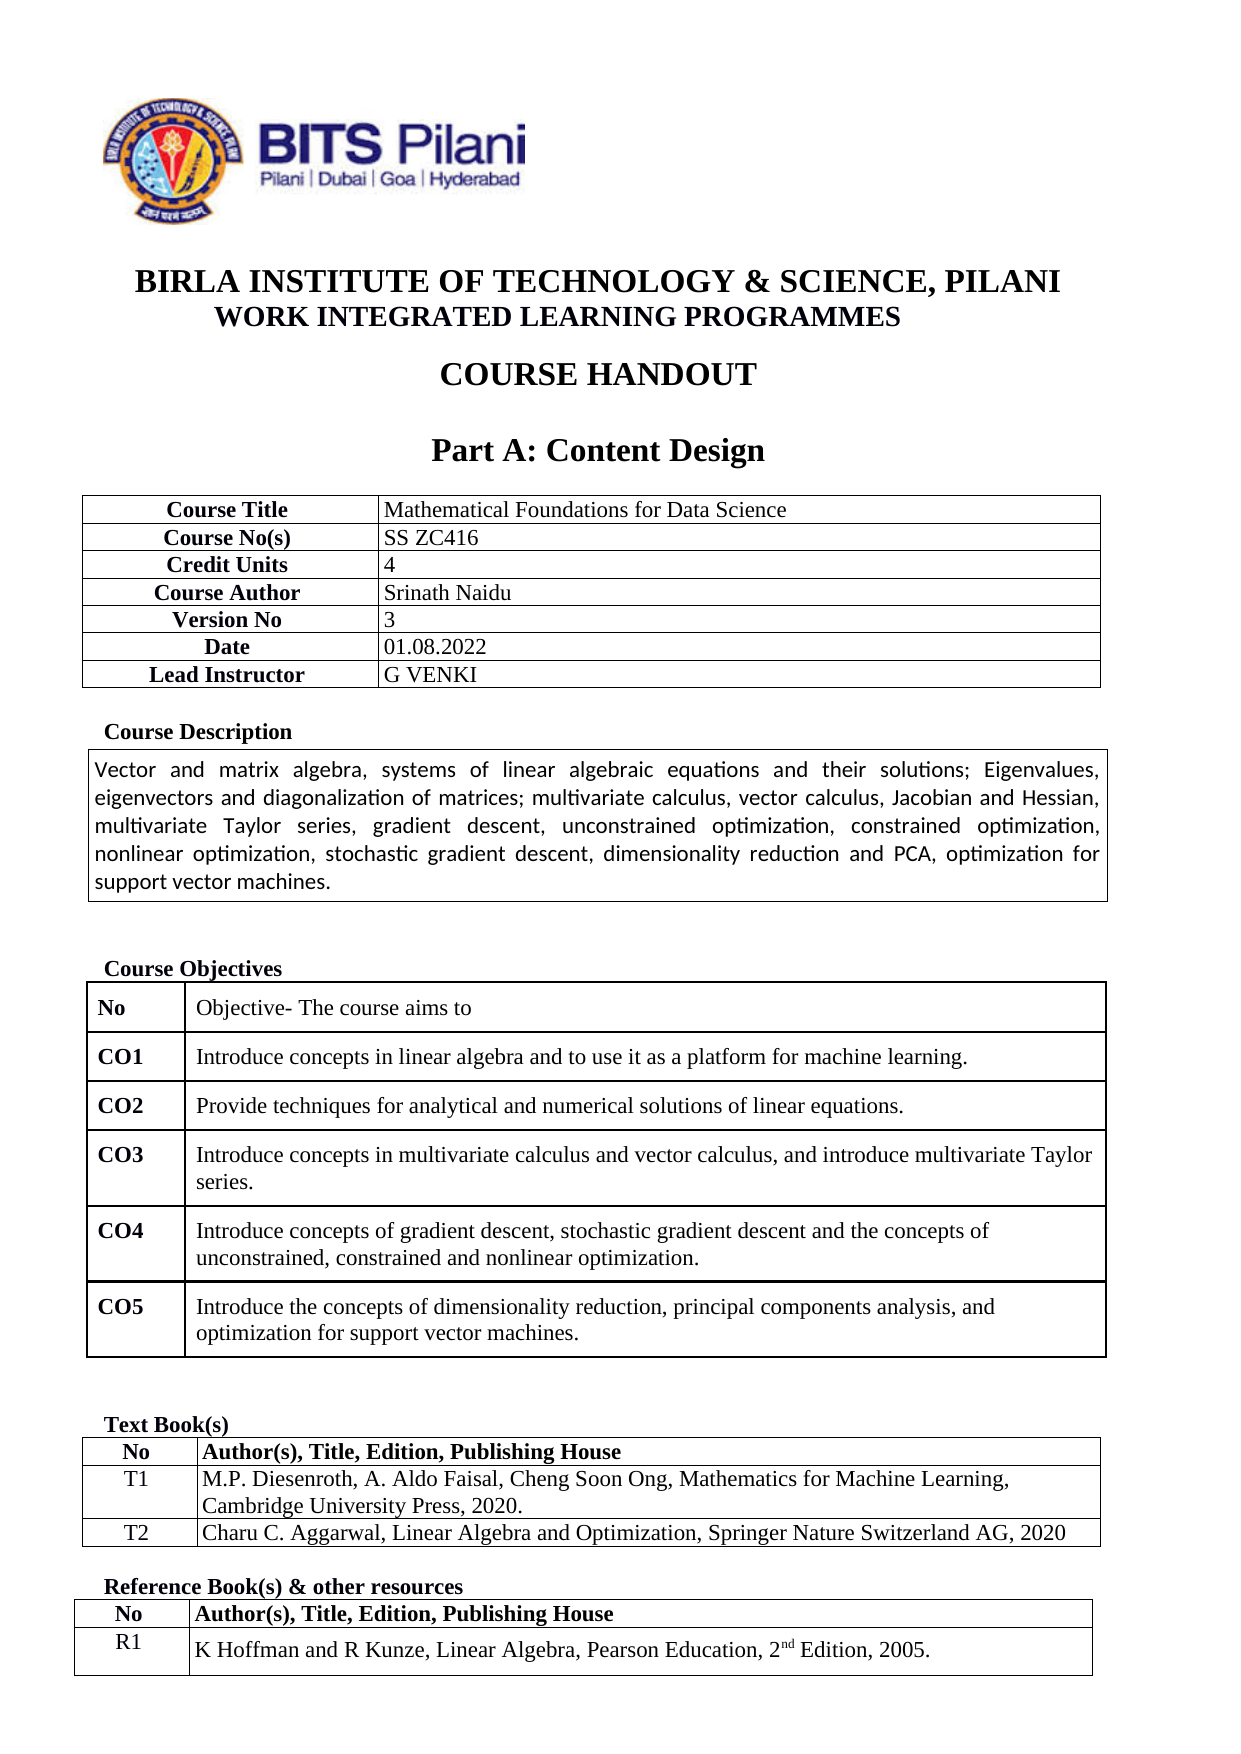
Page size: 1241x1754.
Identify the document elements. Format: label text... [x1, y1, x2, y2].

table_cell T1 [83, 1466, 197, 1518]
table_cell Lead Instructor [83, 661, 378, 687]
text BIRLA INSTITUTE OF TECHNOLOGY & SCIENCE, PILANI [103, 261, 1093, 299]
table_header Author(s), Title, Edition, Publishing House [198, 1438, 1100, 1464]
table_header No [83, 1438, 197, 1464]
text Course Description [103, 718, 1093, 745]
table_cell Course No(s) [83, 524, 378, 550]
table_cell Course Author [83, 579, 378, 605]
table_cell Version No [83, 606, 378, 632]
table_header No [75, 1600, 189, 1627]
table_cell T2 [83, 1519, 197, 1546]
table_header Course Title [83, 496, 378, 523]
table_cell CO2 [88, 1082, 184, 1129]
text COURSE HANDOUT [103, 354, 1093, 392]
table_header Vector and matrix algebra, systems of linear algebraic equations and their solutions; Eigenvalues, eigenvectors and diagonalization of matrices; multivariate calculus, vector calculus, Jacobian and Hessian, multivariate Taylor series, gradient descent, unconstrained optimization, constrained optimization, nonlinear optimization, stochastic gradient descent, dimensionality reduction and PCA, optimization for support vector machines. [89, 750, 1107, 901]
text Course Objectives [103, 955, 1093, 981]
table_cell Srinath Naidu [379, 579, 1100, 605]
table_cell M.P. Diesenroth, A. Aldo Faisal, Cheng Soon Ong, Mathematics for Machine Learning, Cambridge University Press, 2020. [198, 1466, 1100, 1518]
text Text Book(s) [103, 1411, 1093, 1437]
table_cell Charu C. Aggarwal, Linear Algebra and Optimization, Springer Nature Switzerland AG, 2020 [198, 1519, 1100, 1546]
table_cell 01.08.2022 [379, 633, 1100, 660]
table_cell SS ZC416 [379, 524, 1100, 550]
table_cell Date [83, 633, 378, 660]
table_cell Credit Units [83, 551, 378, 577]
table_header No [88, 983, 184, 1031]
table_cell Introduce concepts of gradient descent, stochastic gradient descent and the concepts of unconstrained, constrained and nonlinear optimization. [186, 1207, 1105, 1280]
table_cell K Hoffman and R Kunze, Linear Algebra, Pearson Education, 2nd Edition, 2005. [190, 1628, 1092, 1675]
table_cell Introduce concepts in linear algebra and to use it as a platform for machine learning. [186, 1033, 1105, 1080]
table_cell CO3 [88, 1131, 184, 1205]
text Reference Book(s) & other resources [103, 1573, 1093, 1599]
table_cell Introduce the concepts of dimensionality reduction, principal components analysis, and optimization for support vector machines. [186, 1283, 1105, 1356]
table_cell CO1 [88, 1033, 184, 1080]
table_cell 3 [379, 606, 1100, 632]
table_cell CO5 [88, 1283, 184, 1356]
table_cell Introduce concepts in multivariate calculus and vector calculus, and introduce multivariate Taylor series. [186, 1131, 1105, 1205]
table_cell G VENKI [379, 661, 1100, 687]
text WORK INTEGRATED LEARNING PROGRAMMES [103, 299, 1011, 333]
table_cell CO4 [88, 1207, 184, 1280]
picture [103, 98, 525, 225]
table_cell Provide techniques for analytical and numerical solutions of linear equations. [186, 1082, 1105, 1129]
table_header Objective- The course aims to [186, 983, 1105, 1031]
table_cell 4 [379, 551, 1100, 577]
table_cell R1 [75, 1628, 189, 1675]
table_header Mathematical Foundations for Data Science [379, 496, 1100, 523]
table_header Author(s), Title, Edition, Publishing House [190, 1600, 1092, 1627]
text Part A: Content Design [103, 431, 1093, 469]
